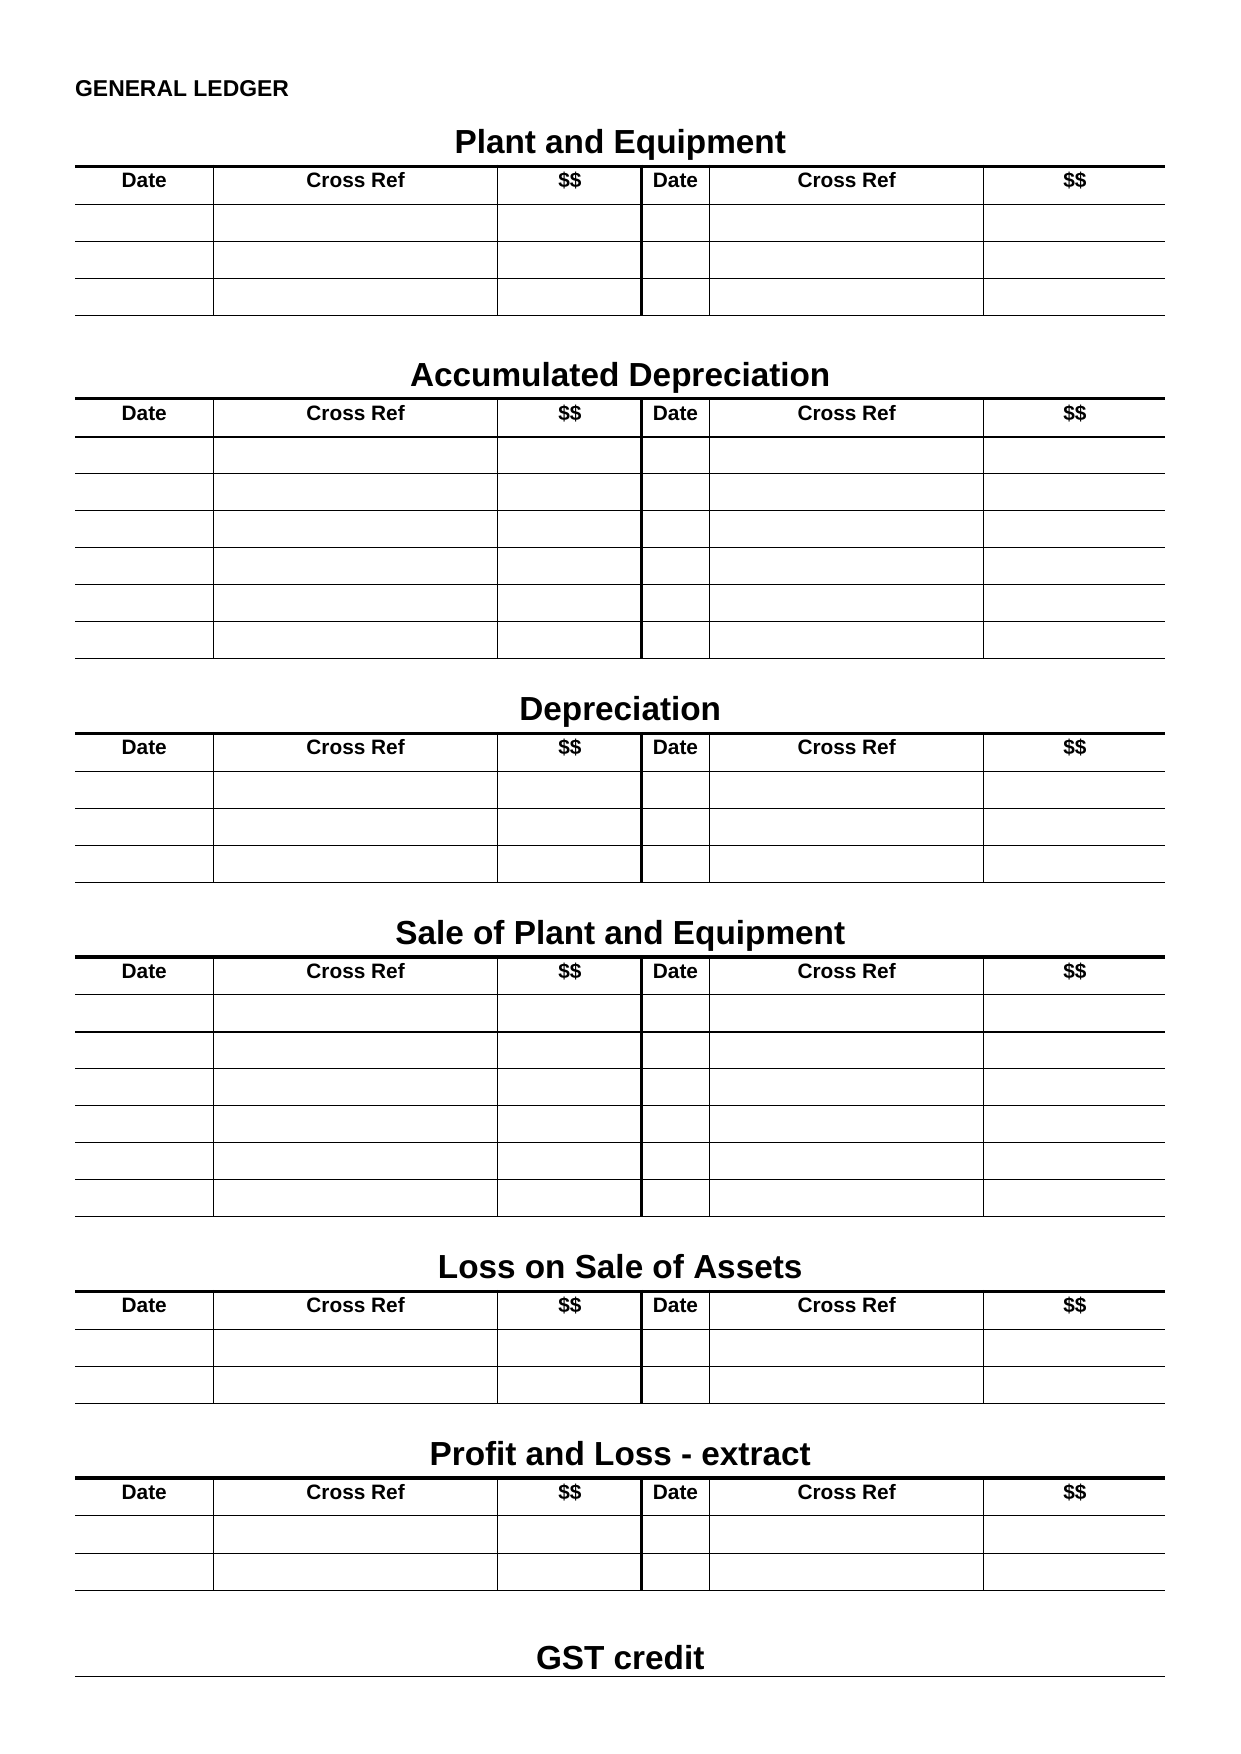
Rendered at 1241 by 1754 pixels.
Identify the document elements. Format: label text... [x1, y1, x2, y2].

table_cell [643, 1143, 709, 1179]
table_cell Cross Ref [710, 735, 983, 771]
table_cell [710, 1367, 983, 1403]
table_cell [643, 474, 709, 510]
table_cell [710, 511, 983, 547]
table_cell [498, 511, 640, 547]
table_cell [710, 205, 983, 241]
table_cell [75, 474, 213, 510]
table_cell $$ [498, 1293, 640, 1329]
table_cell [75, 1367, 213, 1403]
table_cell [710, 474, 983, 510]
table_cell [214, 995, 497, 1031]
table_cell [214, 511, 497, 547]
table_cell $$ [984, 168, 1165, 203]
table_cell [643, 622, 709, 658]
table_cell [75, 846, 213, 882]
table_cell [643, 846, 709, 882]
table_cell [710, 995, 983, 1031]
table_cell $$ [498, 400, 640, 436]
table_cell [710, 1106, 983, 1142]
table_cell Date [643, 959, 709, 994]
table_cell Date [75, 735, 213, 771]
table_cell [984, 1554, 1165, 1589]
table_cell [498, 1033, 640, 1068]
table_cell Cross Ref [214, 168, 497, 203]
table_cell Cross Ref [214, 1480, 497, 1515]
table_cell [710, 279, 983, 314]
table_cell [710, 1180, 983, 1216]
table_cell [75, 995, 213, 1031]
table_cell [710, 1330, 983, 1366]
table_cell [984, 1516, 1165, 1552]
table_cell Cross Ref [710, 1293, 983, 1329]
table_cell [498, 438, 640, 473]
table_cell [643, 1069, 709, 1105]
table_cell Cross Ref [710, 1480, 983, 1515]
table_cell [214, 846, 497, 882]
table_cell [75, 772, 213, 808]
table_cell [214, 1033, 497, 1068]
table_cell [498, 242, 640, 277]
table_cell [75, 1033, 213, 1068]
table_cell [984, 1033, 1165, 1068]
table_cell [984, 1106, 1165, 1142]
table_cell Date [75, 168, 213, 203]
table_cell [75, 1180, 213, 1216]
table_cell [75, 622, 213, 658]
table_cell Date [643, 735, 709, 771]
table_cell [643, 772, 709, 808]
table_cell [75, 1516, 213, 1552]
table_cell Date [643, 400, 709, 436]
table_cell [710, 809, 983, 845]
table_cell [643, 279, 709, 314]
table_cell [710, 585, 983, 621]
table_cell [984, 1069, 1165, 1105]
table_cell [710, 548, 983, 584]
table_cell Cross Ref [710, 959, 983, 994]
table_cell [498, 1180, 640, 1216]
table_cell Date [643, 168, 709, 203]
table_cell [75, 205, 213, 241]
table_cell [643, 242, 709, 277]
table_cell $$ [498, 168, 640, 203]
table_cell Cross Ref [214, 400, 497, 436]
table_cell [643, 1367, 709, 1403]
table_cell [710, 1143, 983, 1179]
table_cell [984, 809, 1165, 845]
table_cell [214, 1180, 497, 1216]
table_cell $$ [498, 959, 640, 994]
table_cell [498, 585, 640, 621]
table_cell $$ [984, 1293, 1165, 1329]
table_cell [984, 438, 1165, 473]
table_cell [984, 585, 1165, 621]
table_cell [643, 995, 709, 1031]
table_cell [710, 438, 983, 473]
table_cell [643, 1554, 709, 1589]
table_cell [498, 809, 640, 845]
table_cell [984, 279, 1165, 314]
table_cell Cross Ref [710, 168, 983, 203]
table_cell [710, 1069, 983, 1105]
table_cell [643, 438, 709, 473]
table_cell [643, 1330, 709, 1366]
table_cell [214, 1143, 497, 1179]
table_cell [643, 1106, 709, 1142]
table_cell [498, 1330, 640, 1366]
table_cell [984, 1330, 1165, 1366]
table_cell [710, 772, 983, 808]
table_cell [498, 1143, 640, 1179]
table_cell $$ [984, 959, 1165, 994]
table_cell [984, 1143, 1165, 1179]
table_cell [214, 1106, 497, 1142]
table_header Loss on Sale of Assets [75, 1248, 1165, 1290]
table_cell [984, 1367, 1165, 1403]
table_cell [498, 622, 640, 658]
table_cell [75, 242, 213, 277]
text GENERAL LEDGER [75, 75, 1165, 101]
table_header Sale of Plant and Equipment [75, 913, 1165, 955]
table_cell [75, 548, 213, 584]
table_cell [498, 1069, 640, 1105]
table_header Depreciation [75, 690, 1165, 732]
table_cell [75, 1106, 213, 1142]
table_cell [214, 1330, 497, 1366]
table_cell [75, 1143, 213, 1179]
table_cell [643, 511, 709, 547]
table_cell [75, 438, 213, 473]
table_cell [214, 474, 497, 510]
table_cell [643, 205, 709, 241]
table_cell [214, 1367, 497, 1403]
table_cell Cross Ref [710, 400, 983, 436]
table_cell [984, 242, 1165, 277]
table_cell [984, 846, 1165, 882]
table_cell [984, 995, 1165, 1031]
table_header Plant and Equipment [75, 122, 1165, 164]
table_cell [75, 279, 213, 314]
table_cell [984, 511, 1165, 547]
table_cell [214, 772, 497, 808]
table_cell [75, 1330, 213, 1366]
table_cell $$ [984, 735, 1165, 771]
table_cell Cross Ref [214, 959, 497, 994]
table_cell [75, 1554, 213, 1589]
table_cell [498, 1516, 640, 1552]
table_cell [710, 622, 983, 658]
table_cell $$ [984, 400, 1165, 436]
table_cell [498, 846, 640, 882]
table_cell [498, 772, 640, 808]
table_cell [710, 242, 983, 277]
table_cell [214, 1516, 497, 1552]
table_cell [643, 1516, 709, 1552]
table_cell [498, 205, 640, 241]
table_cell Date [75, 1293, 213, 1329]
table_cell Date [75, 959, 213, 994]
table_cell [710, 1554, 983, 1589]
table_cell [498, 279, 640, 314]
table_cell [214, 242, 497, 277]
table_cell [75, 585, 213, 621]
table_cell [643, 1033, 709, 1068]
table_cell [984, 548, 1165, 584]
table_cell [214, 205, 497, 241]
table_cell [984, 205, 1165, 241]
table_cell [75, 1069, 213, 1105]
table_cell [710, 1516, 983, 1552]
table_header GST credit [75, 1638, 1165, 1676]
table_cell [984, 474, 1165, 510]
table_header Accumulated Depreciation [75, 355, 1165, 397]
table_cell [214, 279, 497, 314]
table_cell Date [643, 1293, 709, 1329]
table_cell [498, 1106, 640, 1142]
table_cell Date [75, 1480, 213, 1515]
table_cell Date [643, 1480, 709, 1515]
table_cell [984, 1180, 1165, 1216]
table_cell Cross Ref [214, 735, 497, 771]
table_cell [214, 809, 497, 845]
table_cell [984, 622, 1165, 658]
table_header Profit and Loss - extract [75, 1434, 1165, 1476]
table_cell [214, 548, 497, 584]
table_cell Date [75, 400, 213, 436]
table_cell [643, 548, 709, 584]
table_cell [498, 548, 640, 584]
table_cell [710, 846, 983, 882]
table_cell [214, 622, 497, 658]
table_cell [214, 1554, 497, 1589]
table_cell [75, 809, 213, 845]
table_cell [643, 585, 709, 621]
table_cell [214, 438, 497, 473]
table_cell Cross Ref [214, 1293, 497, 1329]
table_cell [498, 995, 640, 1031]
table_cell [75, 511, 213, 547]
table_cell [214, 585, 497, 621]
table_cell [498, 474, 640, 510]
table_cell [498, 1367, 640, 1403]
table_cell [498, 1554, 640, 1589]
table_cell $$ [498, 735, 640, 771]
table_cell [984, 772, 1165, 808]
table_cell [643, 809, 709, 845]
table_cell $$ [498, 1480, 640, 1515]
table_cell $$ [984, 1480, 1165, 1515]
table_cell [214, 1069, 497, 1105]
table_cell [710, 1033, 983, 1068]
table_cell [643, 1180, 709, 1216]
